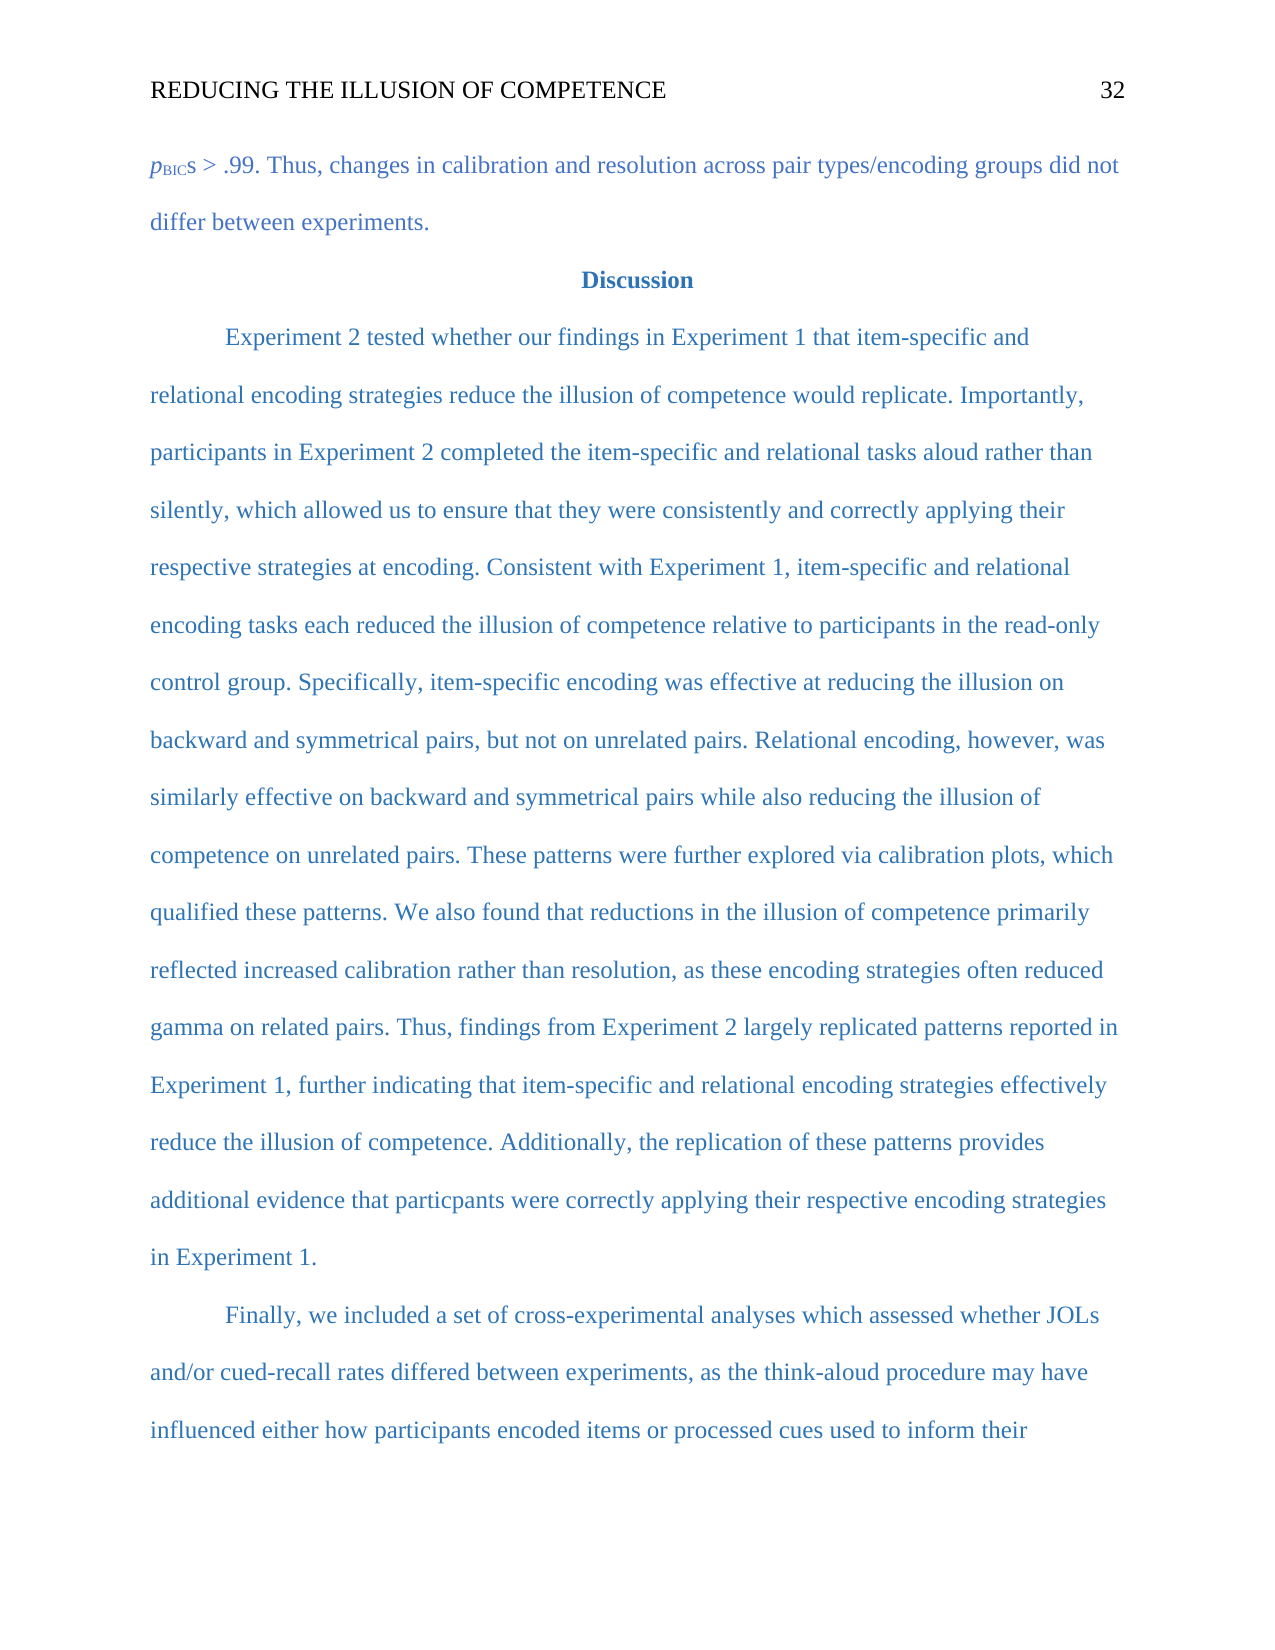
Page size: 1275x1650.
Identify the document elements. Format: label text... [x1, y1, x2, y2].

text Experiment 2 tested whether our findings in Experiment 1 that item-specific and relational encoding strategies reduce the illusion of competence would replicate. Importantly, participants in Experiment 2 completed the item-specific and relational tasks aloud rather than silently, which allowed us to ensure that they were consistently and correctly applying their respective strategies at encoding. Consistent with Experiment 1, item-specific and relational encoding tasks each reduced the illusion of competence relative to participants in the read-only control group. Specifically, item-specific encoding was effective at reducing the illusion on backward and symmetrical pairs, but not on unrelated pairs. Relational encoding, however, was similarly effective on backward and symmetrical pairs while also reducing the illusion of competence on unrelated pairs. These patterns were further explored via calibration plots, which qualified these patterns. We also found that reductions in the illusion of competence primarily reflected increased calibration rather than resolution, as these encoding strategies often reduced gamma on related pairs. Thus, findings from Experiment 2 largely replicated patterns reported in Experiment 1, further indicating that item-specific and relational encoding strategies effectively reduce the illusion of competence. Additionally, the replication of these patterns provides additional evidence that particpants were correctly applying their respective encoding strategies in Experiment 1. [150, 322, 1125, 1271]
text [150, 1300, 1125, 1444]
text Discussion [150, 265, 1125, 294]
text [150, 150, 1125, 236]
